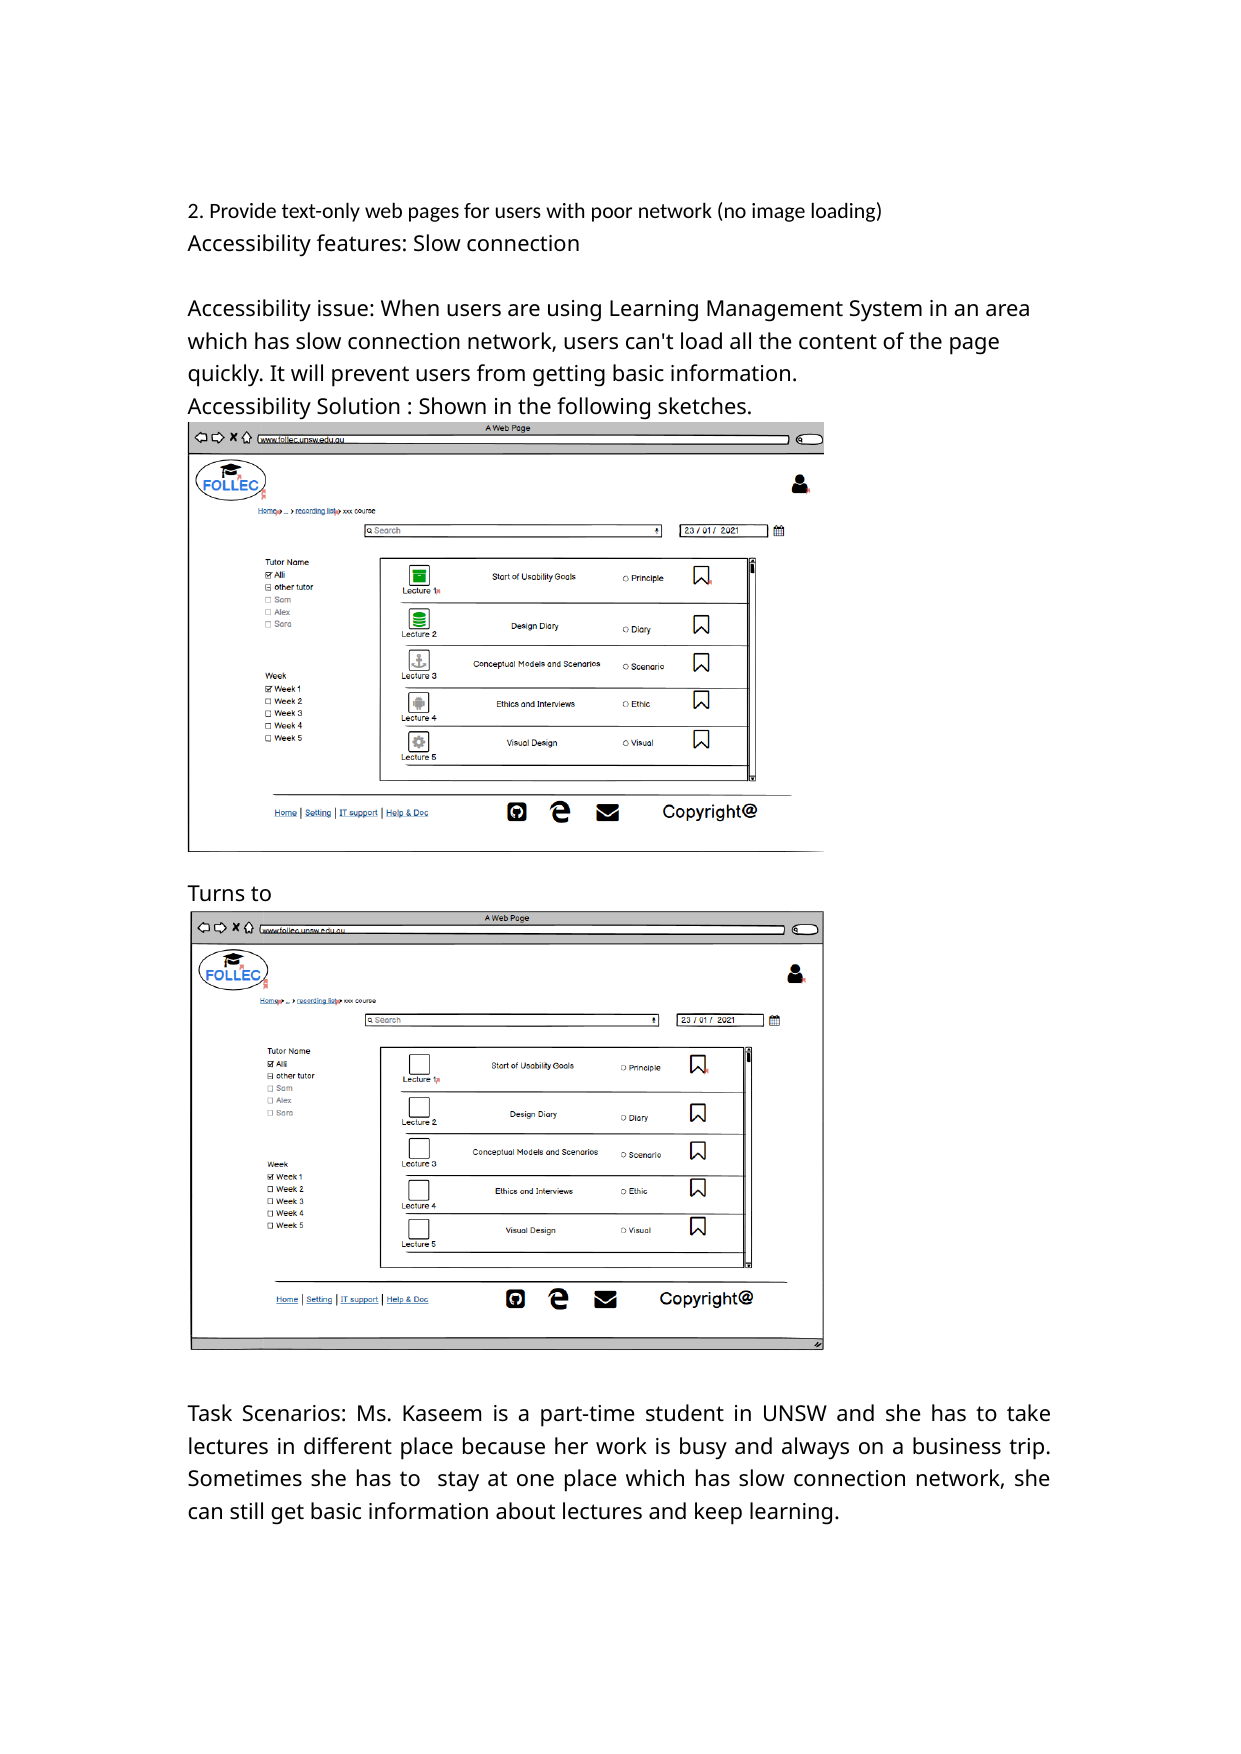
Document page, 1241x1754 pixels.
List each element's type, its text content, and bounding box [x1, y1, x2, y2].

picture [187, 422, 824, 852]
text Accessibility features: Slow connection [187, 227, 1053, 259]
text Accessibility Solution : Shown in the following sketches. [187, 389, 1053, 422]
text Task Scenarios: Ms. Kaseem is a part-time student in UNSW and she has to take lectures in different place because her work is busy and always on a business trip. Sometimes she has to stay at one place which has slow connection network, she can still get basic information about lectures and keep learning. [187, 1397, 1053, 1527]
picture [187, 909, 824, 1352]
text 2. Provide text-only web pages for users with poor network (no image loading) [187, 194, 1053, 227]
text Accessibility issue: When users are using Learning Management System in an area which has slow connection network, users can't load all the content of the page quickly. It will prevent users from getting basic information. [187, 292, 1053, 389]
text Turns to [187, 877, 1053, 909]
